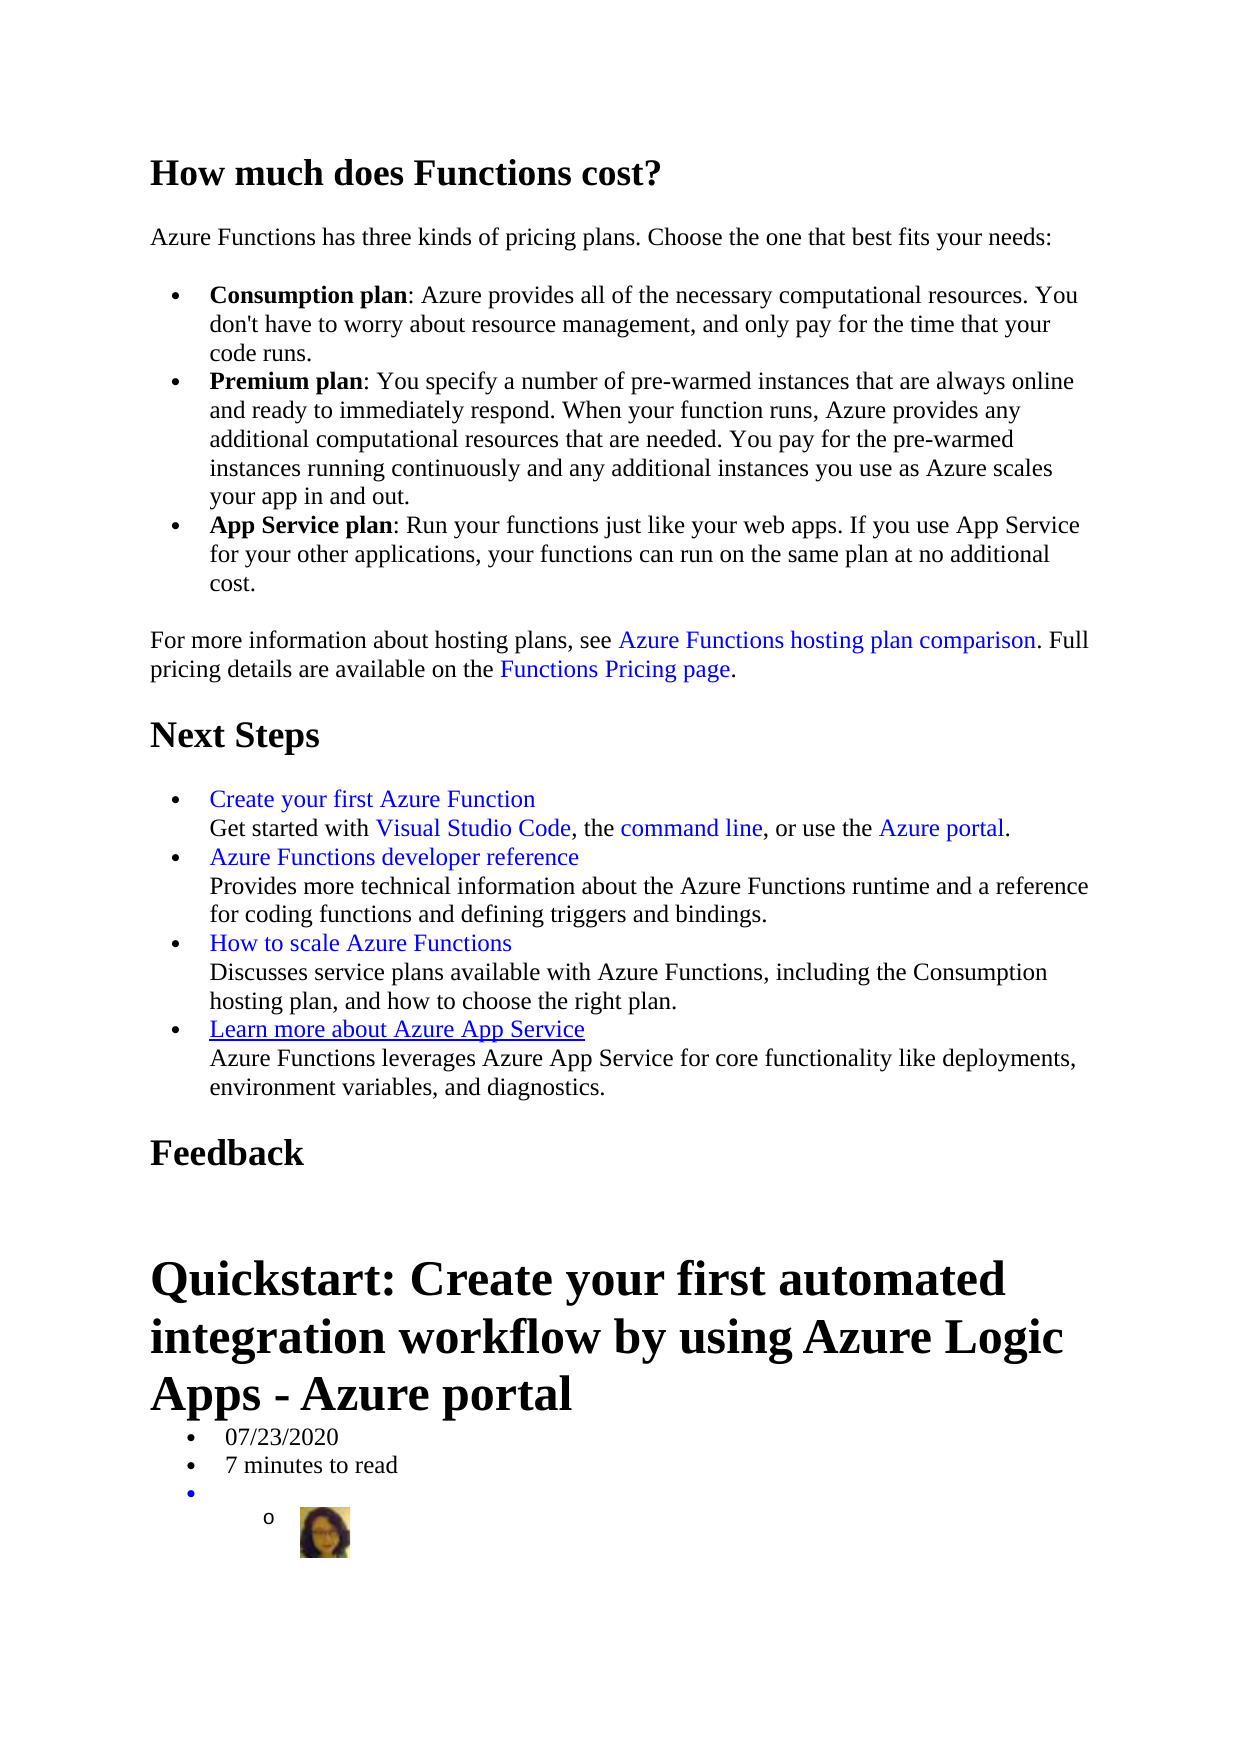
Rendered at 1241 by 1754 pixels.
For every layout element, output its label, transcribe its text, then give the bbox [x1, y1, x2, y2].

list How to scale Azure Functions Discusses service plans available with Azure Functions, including the Consumption hosting plan, and how to choose the right plan. [172, 928, 1090, 1014]
text Next Steps [150, 712, 1090, 755]
list Azure Functions developer reference Provides more technical information about the Azure Functions runtime and a reference for coding functions and defining triggers and bindings. [172, 842, 1090, 928]
text How much does Functions cost? [150, 150, 1090, 193]
list Create your first Azure Function Get started with Visual Studio Code, the command line, or use the Azure portal. [172, 784, 1090, 842]
list 07/23/2020 [187, 1422, 1090, 1450]
text Feedback [150, 1130, 1090, 1173]
text For more information about hosting plans, see Azure Functions hosting plan comparison. Full pricing details are available on the Functions Pricing page. [150, 626, 1090, 683]
list 7 minutes to read [187, 1450, 1090, 1479]
list Premium plan: You specify a number of pre-warmed instances that are always online and ready to immediately respond. When your function runs, Azure provides any additional computational resources that are needed. You pay for the pre-warmed instances running continuously and any additional instances you use as Azure scales your app in and out. [172, 366, 1090, 510]
list Consumption plan: Azure provides all of the necessary computational resources. You don't have to worry about resource management, and only pay for the time that your code runs. [172, 280, 1090, 366]
text Azure Functions has three kinds of pricing plans. Choose the one that best fits your needs: [150, 222, 1090, 251]
list Learn more about Azure App Service Azure Functions leverages Azure App Service for core functionality like deployments, environment variables, and diagnostics. [172, 1014, 1090, 1101]
list App Service plan: Run your functions just like your web apps. If you use App Service for your other applications, your functions can run on the same plan at no additional cost. [172, 510, 1090, 596]
text Quickstart: Create your first automated integration workflow by using Azure Logic Apps - Azure portal [150, 1249, 1090, 1422]
picture [300, 1507, 350, 1558]
